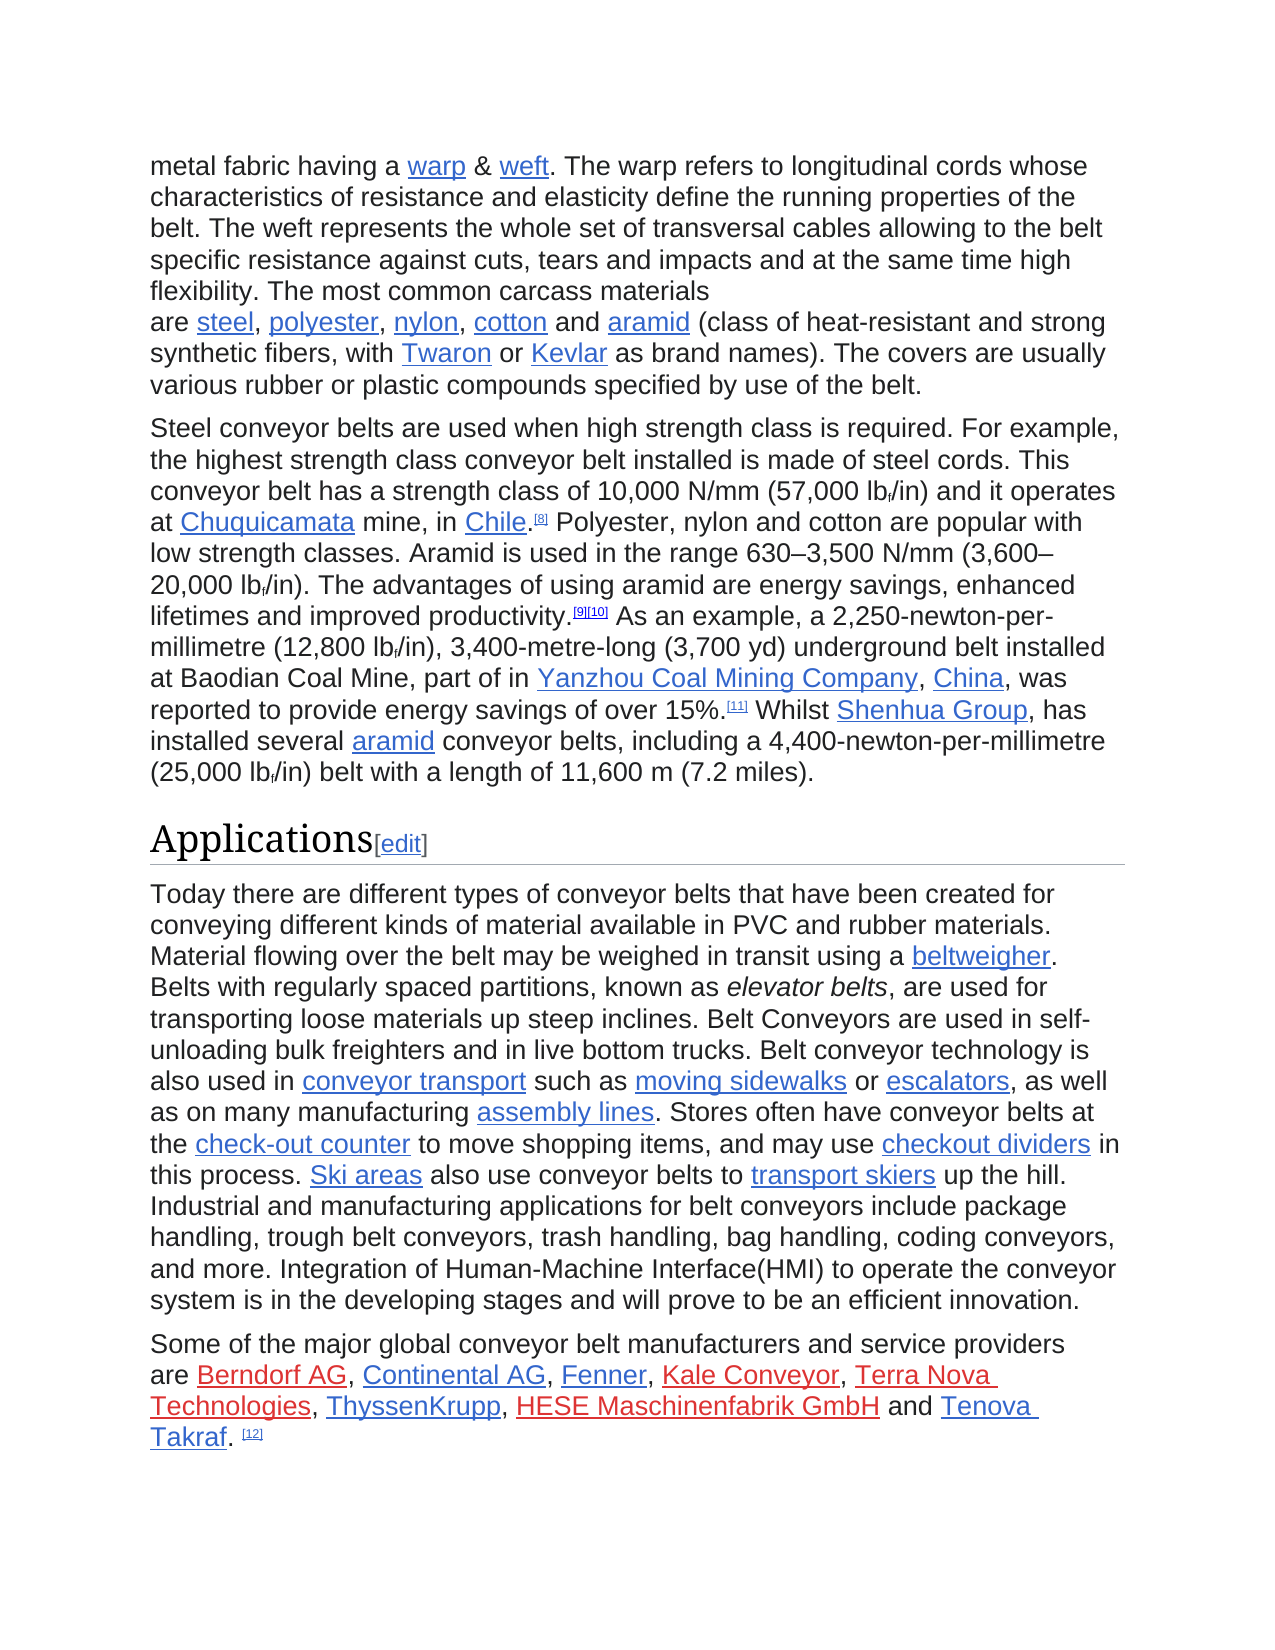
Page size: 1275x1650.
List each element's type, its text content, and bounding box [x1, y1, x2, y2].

subtitle Applications[edit] [150, 812, 1125, 864]
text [150, 150, 1125, 400]
text Steel conveyor belts are used when high strength class is required. For example, the highest strength class conveyor belt installed is made of steel cords. This conveyor belt has a strength class of 10,000 N/mm (57,000 lbf/in) and it operates at Chuquicamata mine, in Chile.[8] Polyester, nylon and cotton are popular with low strength classes. Aramid is used in the range 630–3,500 N/mm (3,600–20,000 lbf/in). The advantages of using aramid are energy savings, enhanced lifetimes and improved productivity.[9][10] As an example, a 2,250-newton-per-millimetre (12,800 lbf/in), 3,400-metre-long (3,700 yd) underground belt installed at Baodian Coal Mine, part of in Yanzhou Coal Mining Company, China, was reported to provide energy savings of over 15%.[11] Whilst Shenhua Group, has installed several aramid conveyor belts, including a 4,400-newton-per-millimetre (25,000 lbf/in) belt with a length of 11,600 m (7.2 miles). [150, 412, 1125, 787]
text Some of the major global conveyor belt manufacturers and service providers are Berndorf AG, Continental AG, Fenner, Kale Conveyor, Terra Nova Technologies, ThyssenKrupp, HESE Maschinenfabrik GmbH and Tenova Takraf. [12] [150, 1328, 1125, 1453]
text Today there are different types of conveyor belts that have been created for conveying different kinds of material available in PVC and rubber materials. Material flowing over the belt may be weighed in transit using a beltweigher. Belts with regularly spaced partitions, known as elevator belts, are used for transporting loose materials up steep inclines. Belt Conveyors are used in self-unloading bulk freighters and in live bottom trucks. Belt conveyor technology is also used in conveyor transport such as moving sidewalks or escalators, as well as on many manufacturing assembly lines. Stores often have conveyor belts at the check-out counter to move shopping items, and may use checkout dividers in this process. Ski areas also use conveyor belts to transport skiers up the hill. Industrial and manufacturing applications for belt conveyors include package handling, trough belt conveyors, trash handling, bag handling, coding conveyors, and more. Integration of Human-Machine Interface(HMI) to operate the conveyor system is in the developing stages and will prove to be an efficient innovation. [150, 878, 1125, 1315]
